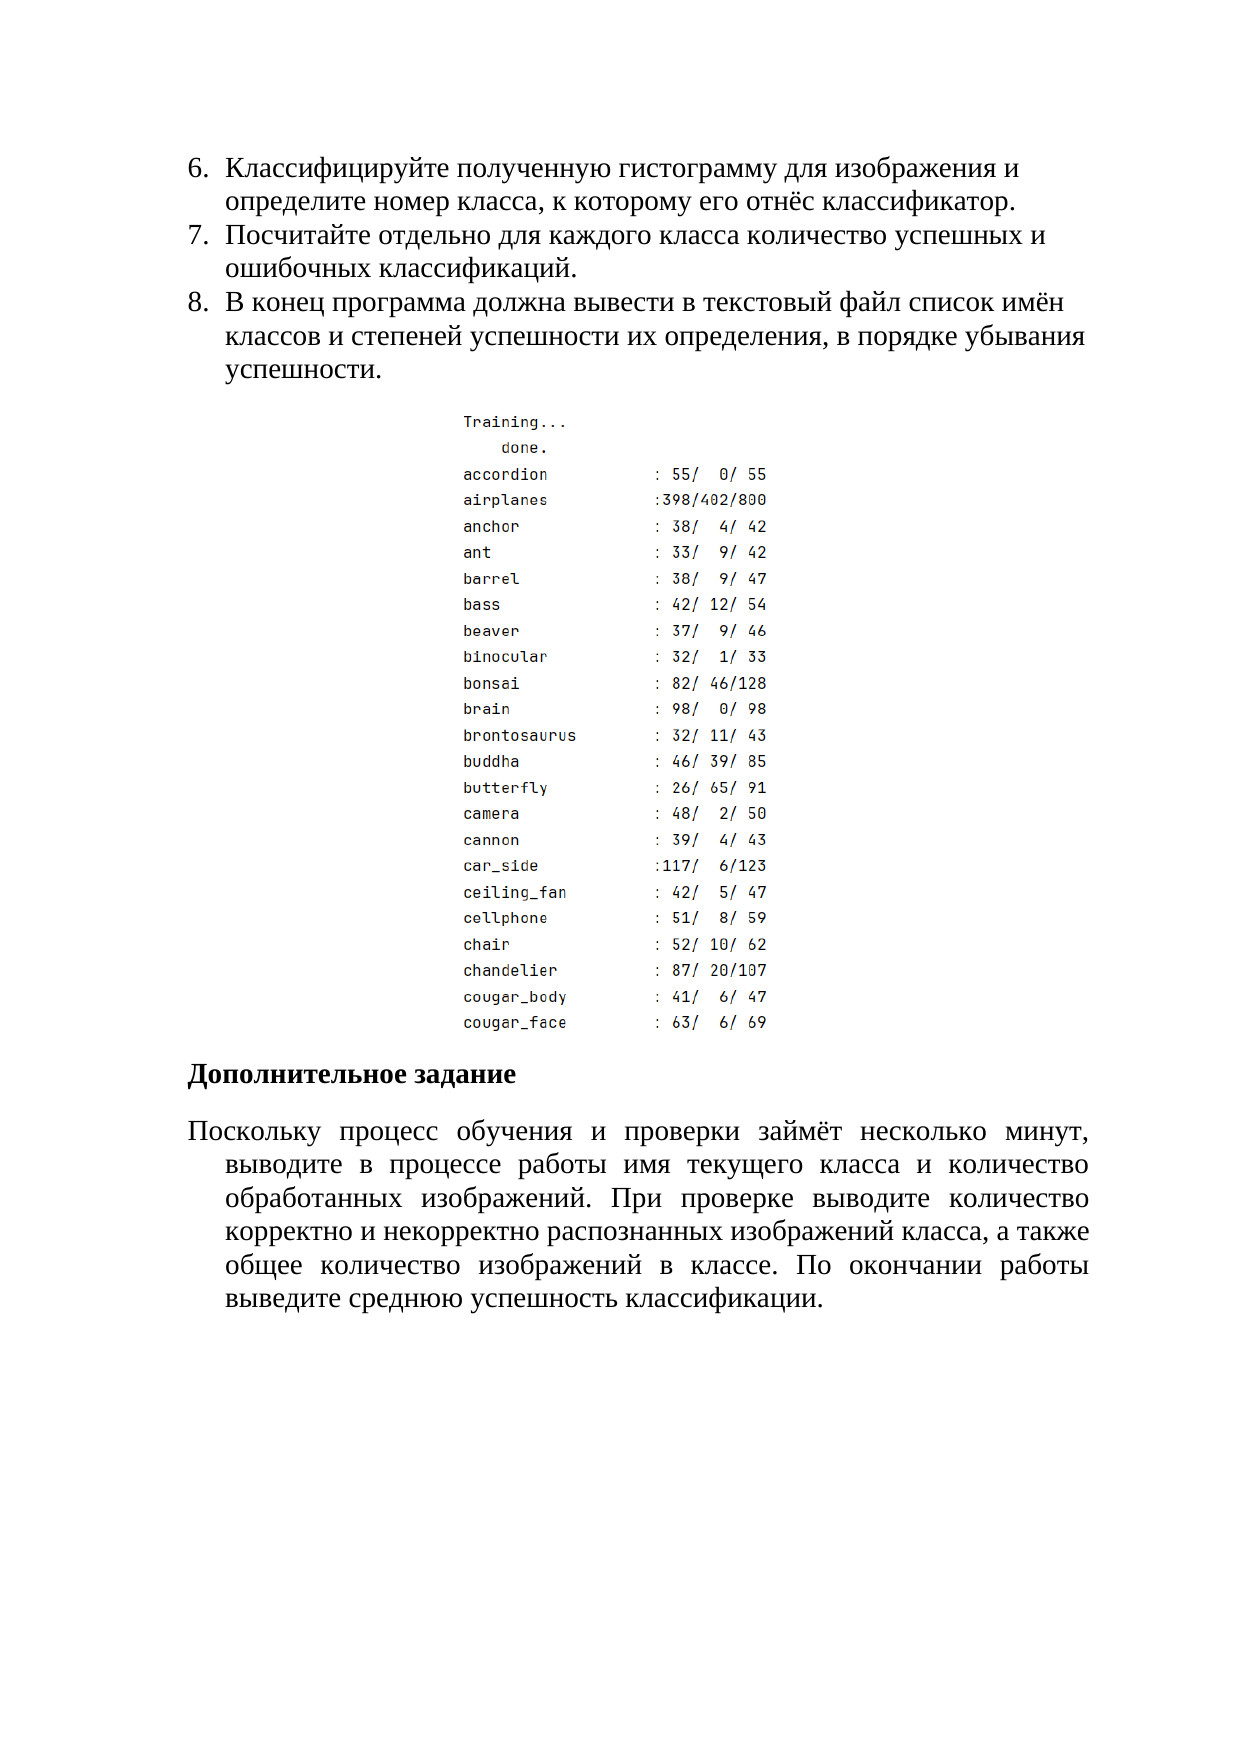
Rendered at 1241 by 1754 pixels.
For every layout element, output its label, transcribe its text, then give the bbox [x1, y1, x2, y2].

list Посчитайте отдельно для каждого класса количество успешных и ошибочных классификаций. [187, 217, 1090, 284]
subtitle Дополнительное задание [187, 1056, 1090, 1090]
list В конец программа должна вывести в текстовый файл список имён классов и степеней успешности их определения, в порядке убывания успешности. [187, 284, 1090, 385]
text Поскольку процесс обучения и проверки займёт несколько минут, выводите в процессе работы имя текущего класса и количество обработанных изображений. При проверке выводите количество корректно и некорректно распознанных изображений класса, а также общее количество изображений в классе. По окончании работы выведите среднюю успешность классификации. [187, 1113, 1090, 1314]
picture [453, 407, 787, 1034]
list Классифицируйте полученную гистограмму для изображения и определите номер класса, к которому его отнёс классификатор. [187, 150, 1090, 217]
